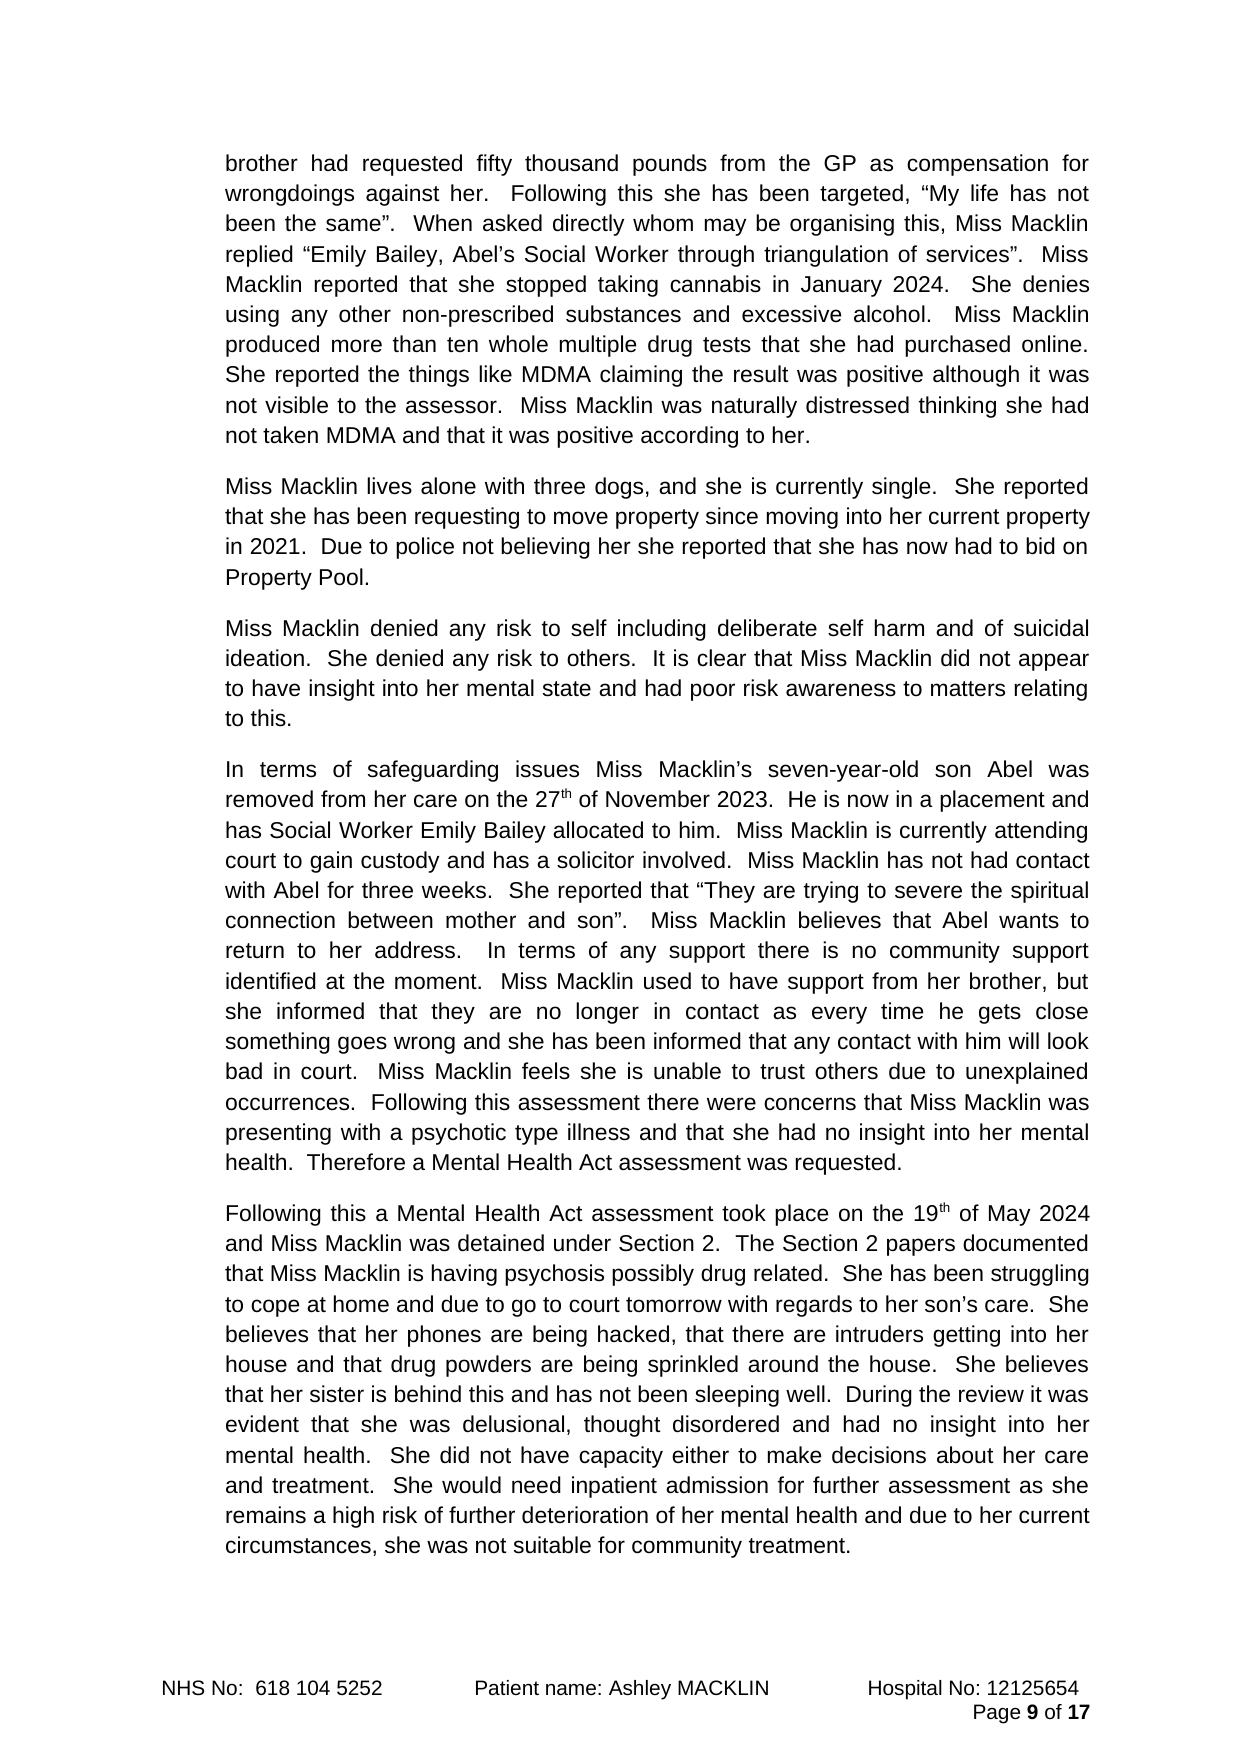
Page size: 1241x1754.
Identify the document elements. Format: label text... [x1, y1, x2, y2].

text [225, 150, 1090, 448]
text Following this a Mental Health Act assessment took place on the 19th of May 2024 and Miss Macklin was detained under Section 2. The Section 2 papers documented that Miss Macklin is having psychosis possibly drug related. She has been struggling to cope at home and due to go to court tomorrow with regards to her son’s care. She believes that her phones are being hacked, that there are intruders getting into her house and that drug powders are being sprinkled around the house. She believes that her sister is behind this and has not been sleeping well. During the review it was evident that she was delusional, thought disordered and had no insight into her mental health. She did not have capacity either to make decisions about her care and treatment. She would need inpatient admission for further assessment as she remains a high risk of further deterioration of her mental health and due to her current circumstances, she was not suitable for community treatment. [225, 1200, 1090, 1559]
text Miss Macklin lives alone with three dogs, and she is currently single. She reported that she has been requesting to move property since moving into her current property in 2021. Due to police not believing her she reported that she has now had to bid on Property Pool. [225, 473, 1090, 590]
text In terms of safeguarding issues Miss Macklin’s seven-year-old son Abel was removed from her care on the 27th of November 2023. He is now in a placement and has Social Worker Emily Bailey allocated to him. Miss Macklin is currently attending court to gain custody and has a solicitor involved. Miss Macklin has not had contact with Abel for three weeks. She reported that “They are trying to severe the spiritual connection between mother and son”. Miss Macklin believes that Abel wants to return to her address. In terms of any support there is no community support identified at the moment. Miss Macklin used to have support from her brother, but she informed that they are no longer in contact as every time he gets close something goes wrong and she has been informed that any contact with him will look bad in court. Miss Macklin feels she is unable to trust others due to unexplained occurrences. Following this assessment there were concerns that Miss Macklin was presenting with a psychotic type illness and that she had no insight into her mental health. Therefore a Mental Health Act assessment was requested. [225, 756, 1090, 1175]
text Miss Macklin denied any risk to self including deliberate self harm and of suicidal ideation. She denied any risk to others. It is clear that Miss Macklin did not appear to have insight into her mental state and had poor risk awareness to matters relating to this. [225, 614, 1090, 732]
